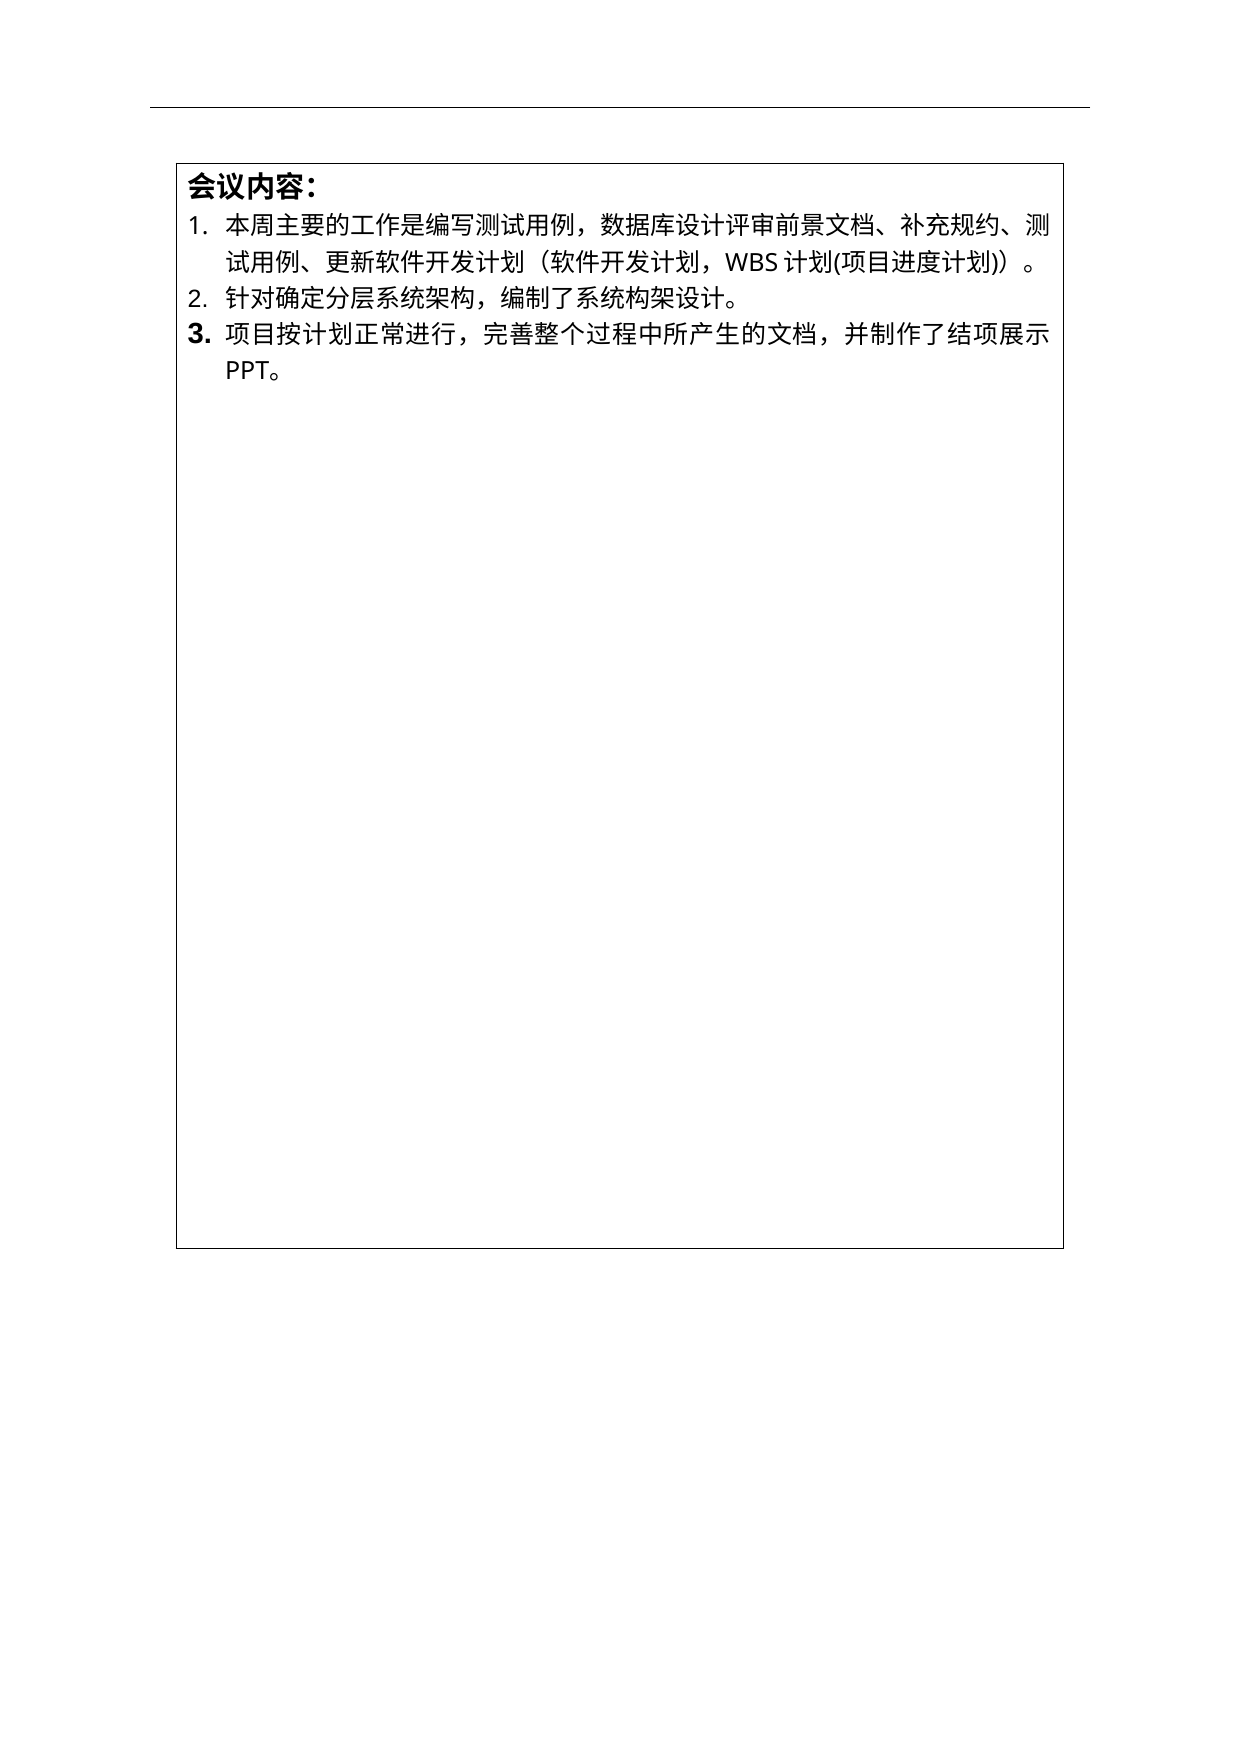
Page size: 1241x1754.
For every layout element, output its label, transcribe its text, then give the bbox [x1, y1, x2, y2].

table_cell 会议内容： 本周主要的工作是编写测试用例，数据库设计评审前景文档、补充规约、测试用例、更新软件开发计划（软件开发计划，WBS计划(项目进度计划)）。 针对确定分层系统架构，编制了系统构架设计。 项目按计划正常进行，完善整个过程中所产生的文档，并制作了结项展示PPT。 [177, 164, 1063, 1248]
